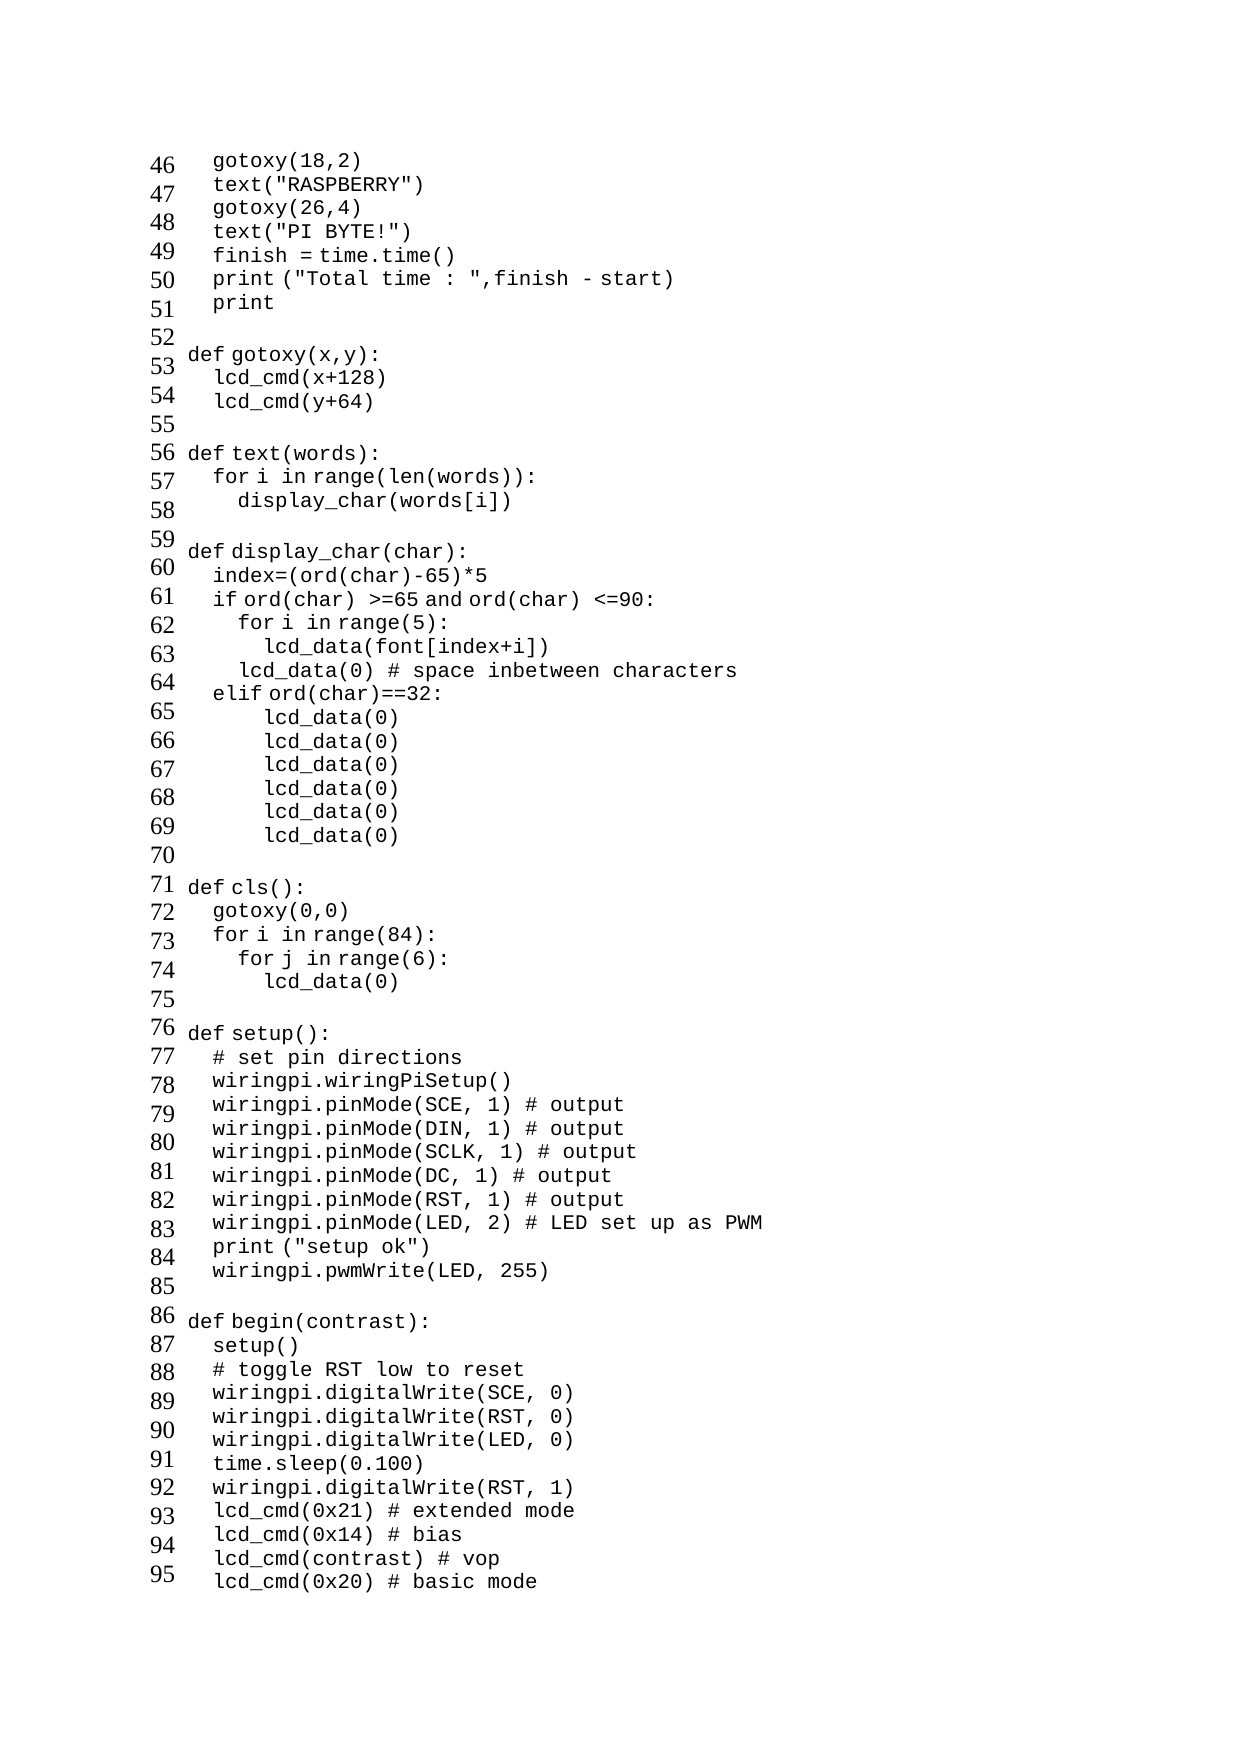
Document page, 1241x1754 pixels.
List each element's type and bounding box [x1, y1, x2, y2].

table_header [188, 150, 1038, 1595]
table_header [150, 150, 187, 1595]
